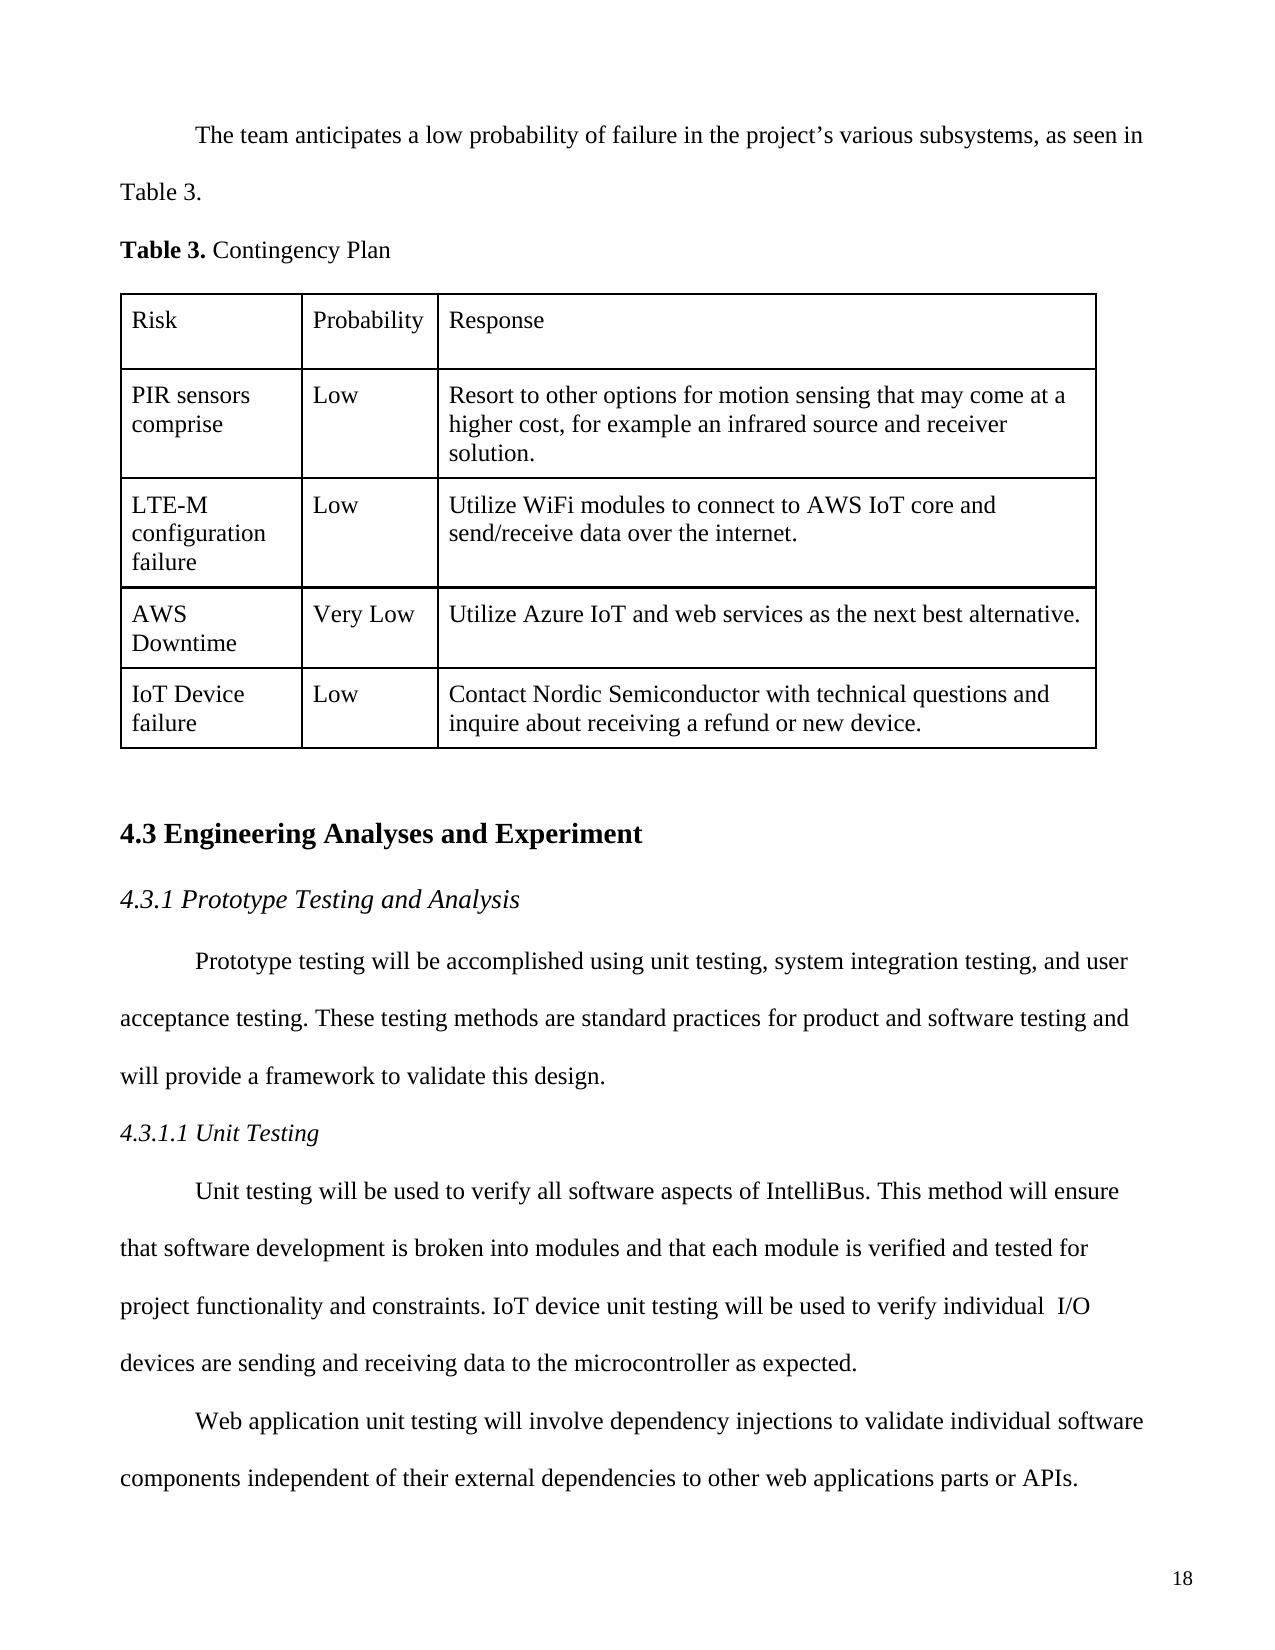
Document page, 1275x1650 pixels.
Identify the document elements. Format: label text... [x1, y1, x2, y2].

text 4.3.1.1 Unit Testing [120, 1118, 1155, 1147]
table_cell Utilize WiFi modules to connect to AWS IoT core and send/receive data over the internet. [439, 479, 1095, 586]
table_header Probability [303, 295, 437, 368]
table_header Risk [122, 295, 301, 368]
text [120, 1406, 1155, 1492]
text 4.3 Engineering Analyses and Experiment [120, 816, 1155, 850]
table_cell Utilize Azure IoT and web services as the next best alternative. [439, 589, 1095, 667]
text Unit testing will be used to verify all software aspects of IntelliBus. This method will ensure that software development is broken into modules and that each module is verified and tested for project functionality and constraints. IoT device unit testing will be used to verify individual I/O devices are sending and receiving data to the microcontroller as expected. [120, 1176, 1155, 1377]
table_cell PIR sensors comprise [122, 370, 301, 477]
text The team anticipates a low probability of failure in the project’s various subsystems, as seen in Table 3. [120, 120, 1155, 206]
table_cell Low [303, 479, 437, 586]
text 4.3.1 Prototype Testing and Analysis [120, 883, 1155, 915]
table_cell Very Low [303, 589, 437, 667]
text Prototype testing will be accomplished using unit testing, system integration testing, and user acceptance testing. These testing methods are standard practices for product and software testing and will provide a framework to validate this design. [120, 946, 1155, 1089]
table_cell Contact Nordic Semiconductor with technical questions and inquire about receiving a refund or new device. [439, 669, 1095, 747]
table_cell AWS Downtime [122, 589, 301, 667]
table_cell LTE-M configuration failure [122, 479, 301, 586]
table_cell IoT Device failure [122, 669, 301, 747]
table_cell Low [303, 669, 437, 747]
table_cell Resort to other options for motion sensing that may come at a higher cost, for example an infrared source and receiver solution. [439, 370, 1095, 477]
text Table 3. Contingency Plan [120, 235, 1155, 264]
table_header Response [439, 295, 1095, 368]
table_cell Low [303, 370, 437, 477]
